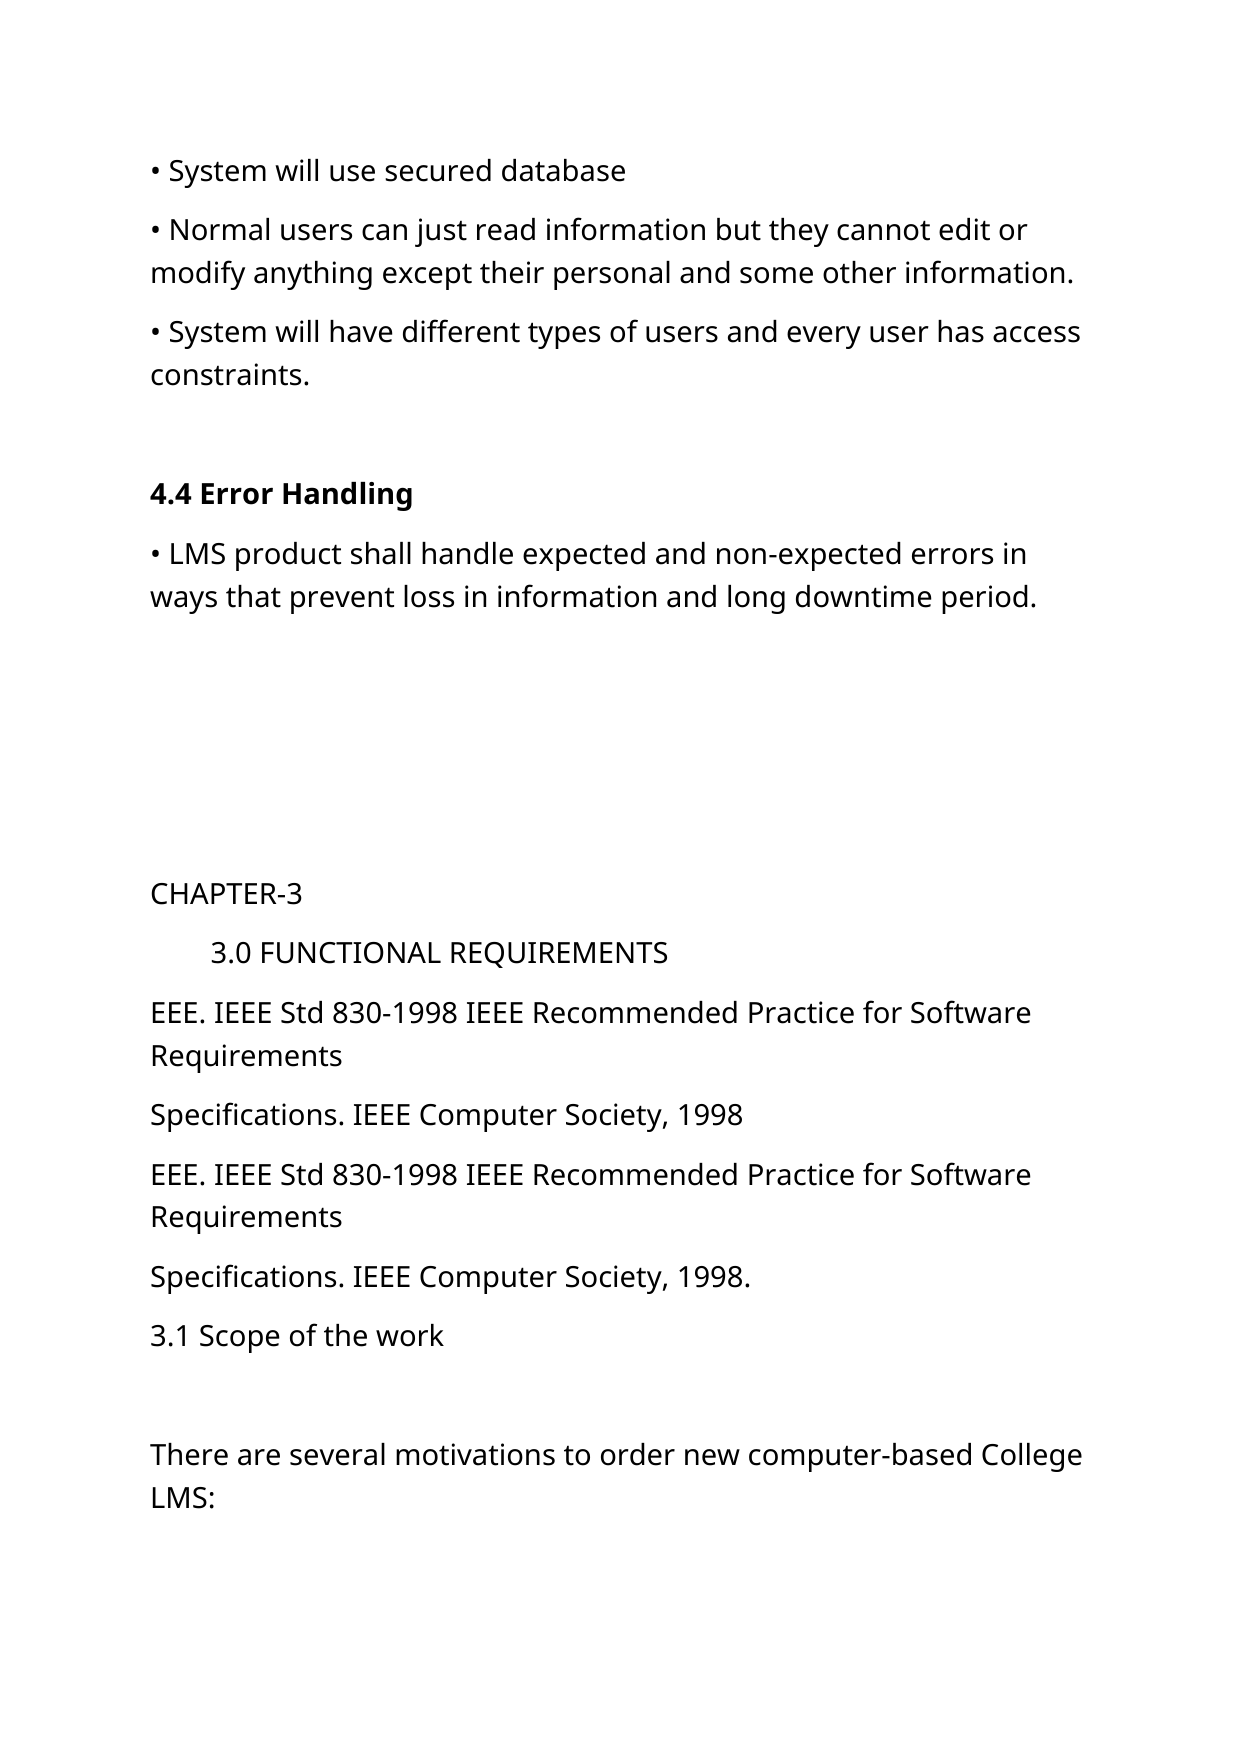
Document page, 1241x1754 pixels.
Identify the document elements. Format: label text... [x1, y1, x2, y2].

text Specifications. IEEE Computer Society, 1998. [150, 1256, 1090, 1296]
text • Normal users can just read information but they cannot edit or modify anything except their personal and some other information. [150, 209, 1090, 292]
text EEE. IEEE Std 830-1998 IEEE Recommended Practice for Software Requirements [150, 992, 1090, 1075]
text 3.0 FUNCTIONAL REQUIREMENTS [150, 933, 1090, 972]
text • LMS product shall handle expected and non-expected errors in ways that prevent loss in information and long downtime period. [150, 533, 1090, 616]
text 4.4 Error Handling [150, 473, 1090, 513]
text EEE. IEEE Std 830-1998 IEEE Recommended Practice for Software Requirements [150, 1154, 1090, 1236]
text • System will use secured database [150, 150, 1090, 190]
text CHAPTER-3 [150, 873, 1090, 913]
text There are several motivations to order new computer-based College LMS: [150, 1435, 1090, 1517]
text Specifications. IEEE Computer Society, 1998 [150, 1094, 1090, 1134]
text 3.1 Scope of the work [150, 1316, 1090, 1355]
text • System will have different types of users and every user has access constraints. [150, 312, 1090, 394]
